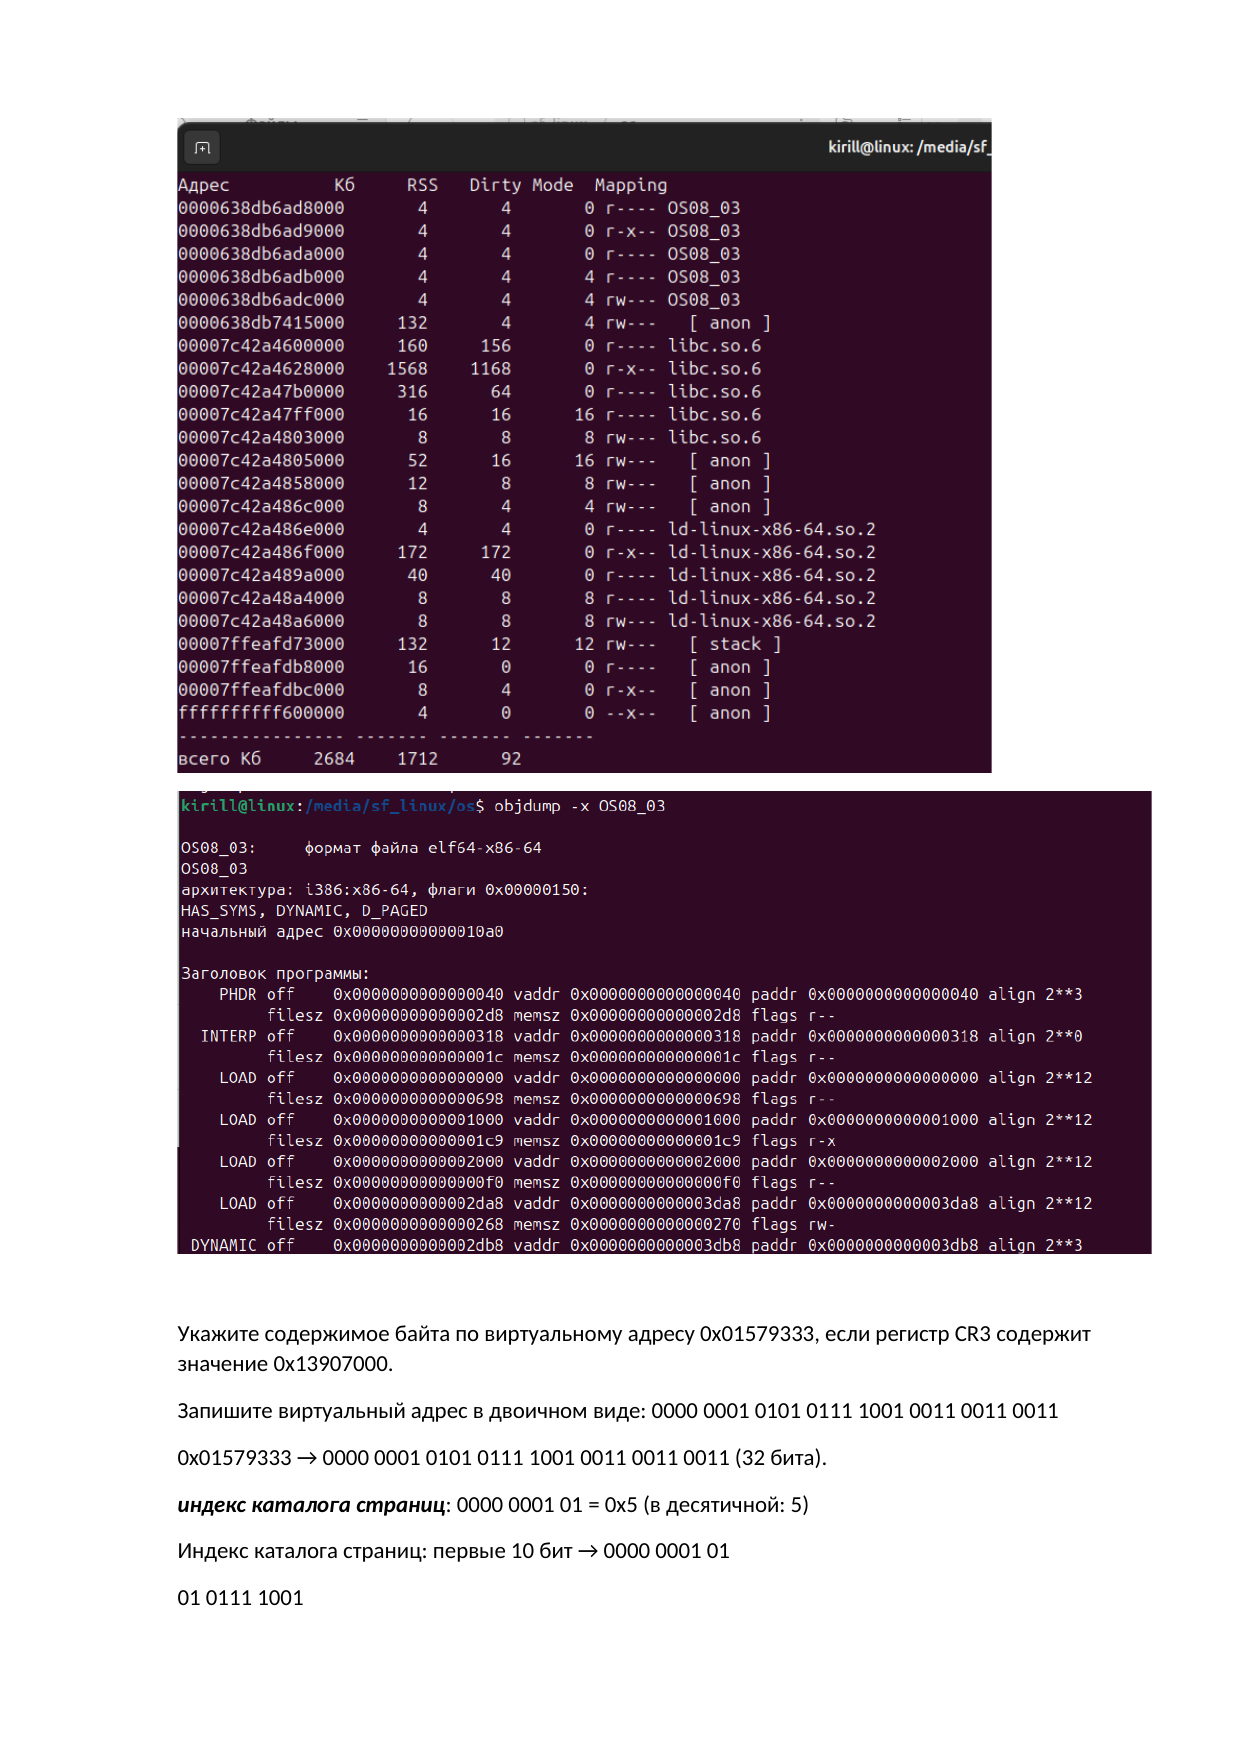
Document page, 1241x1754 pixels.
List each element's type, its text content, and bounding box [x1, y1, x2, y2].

text 01 0111 1001 [177, 1583, 1152, 1612]
text Укажите содержимое байта по виртуальному адресу 0x01579333, если регистр CR3 содержит значение 0x13907000. [177, 1319, 1152, 1377]
picture [177, 791, 1152, 1254]
text индекс каталога страниц: 0000 0001 01 = 0x5 (в десятичной: 5) [177, 1490, 1152, 1518]
text Запишите виртуальный адрес в двоичном виде: 0000 0001 0101 0111 1001 0011 0011 0011 [177, 1396, 1152, 1424]
text 0x01579333 → 0000 0001 0101 0111 1001 0011 0011 0011 (32 бита). [177, 1443, 1152, 1471]
picture [177, 118, 992, 773]
text Индекс каталога страниц: первые 10 бит → 0000 0001 01 [177, 1537, 1152, 1565]
